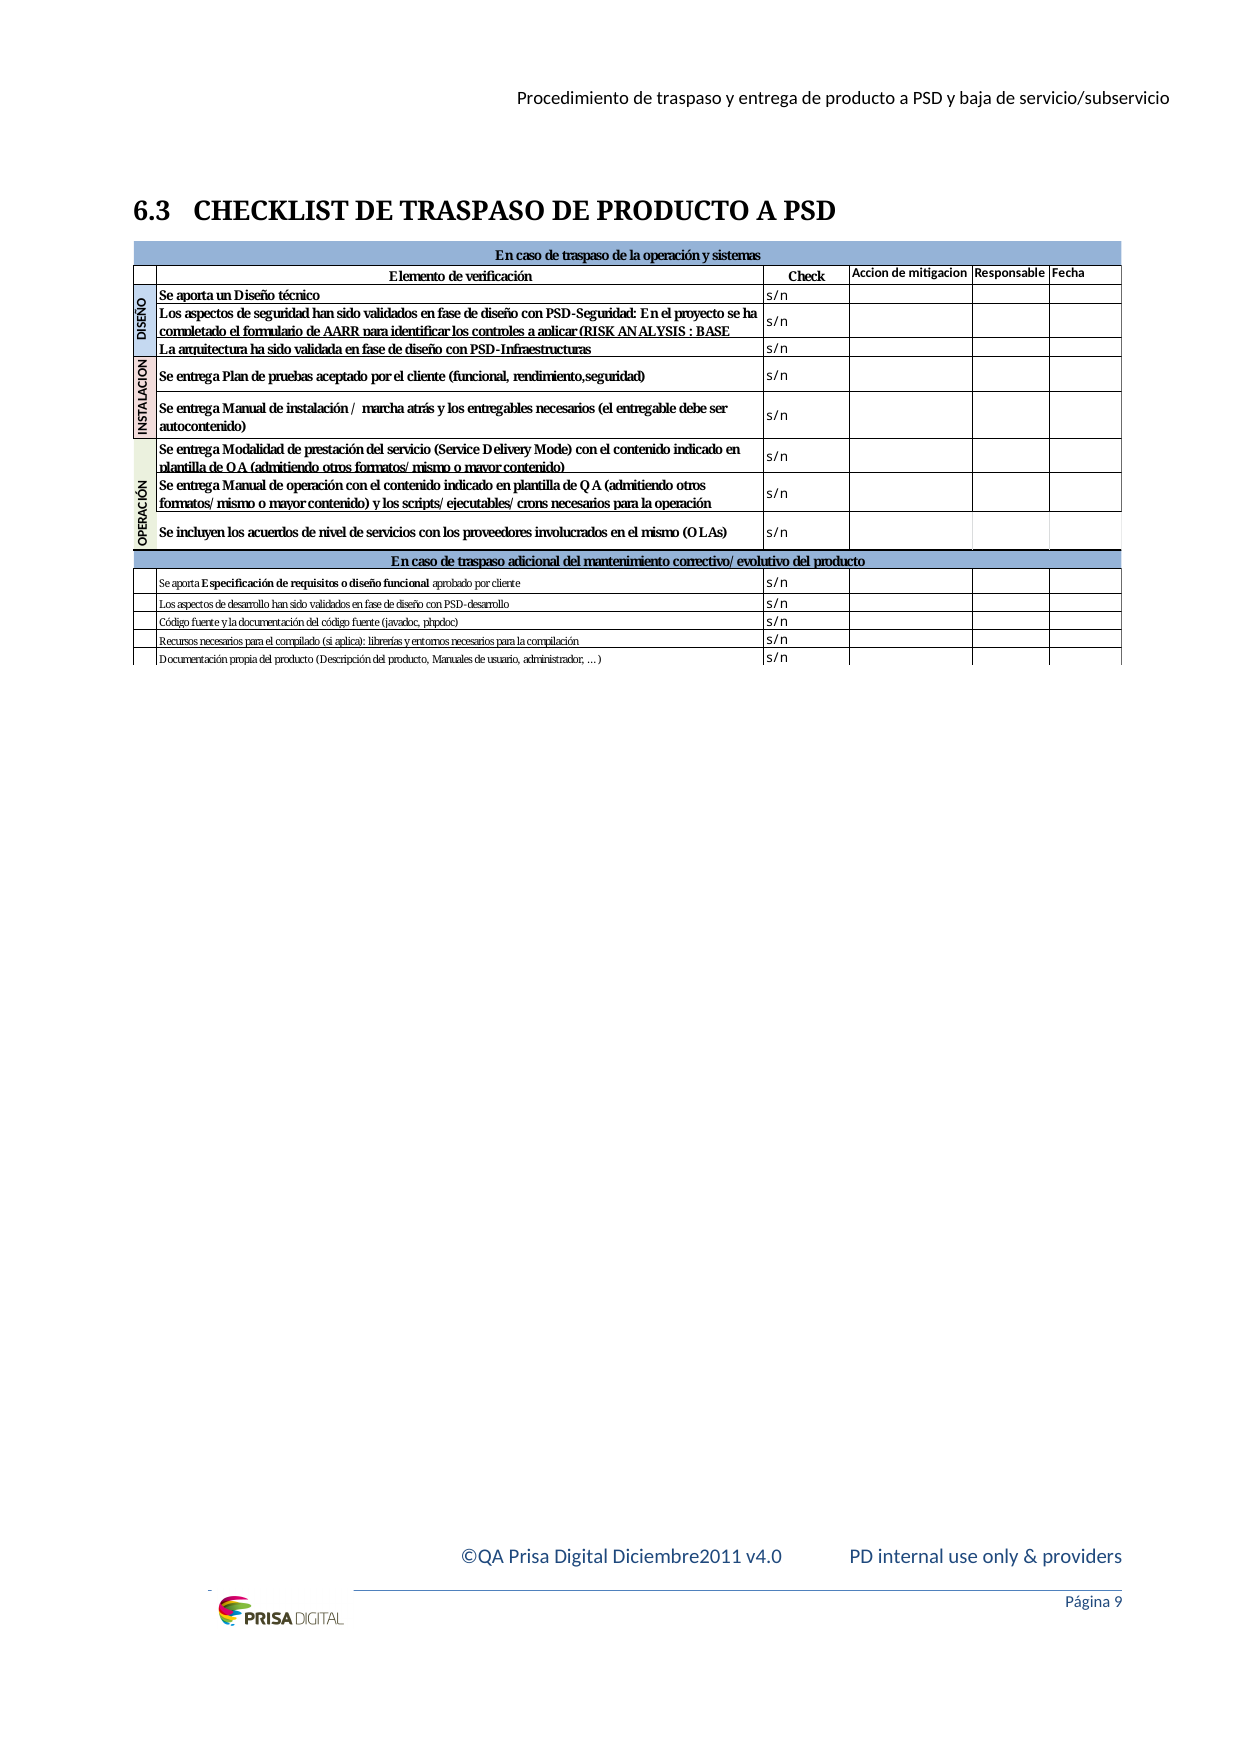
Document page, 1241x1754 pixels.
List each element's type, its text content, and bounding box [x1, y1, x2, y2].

subtitle 6.3 CHECKLIST DE TRASPASO DE PRODUCTO A PSD [133, 191, 1122, 228]
picture [211, 1588, 354, 1629]
